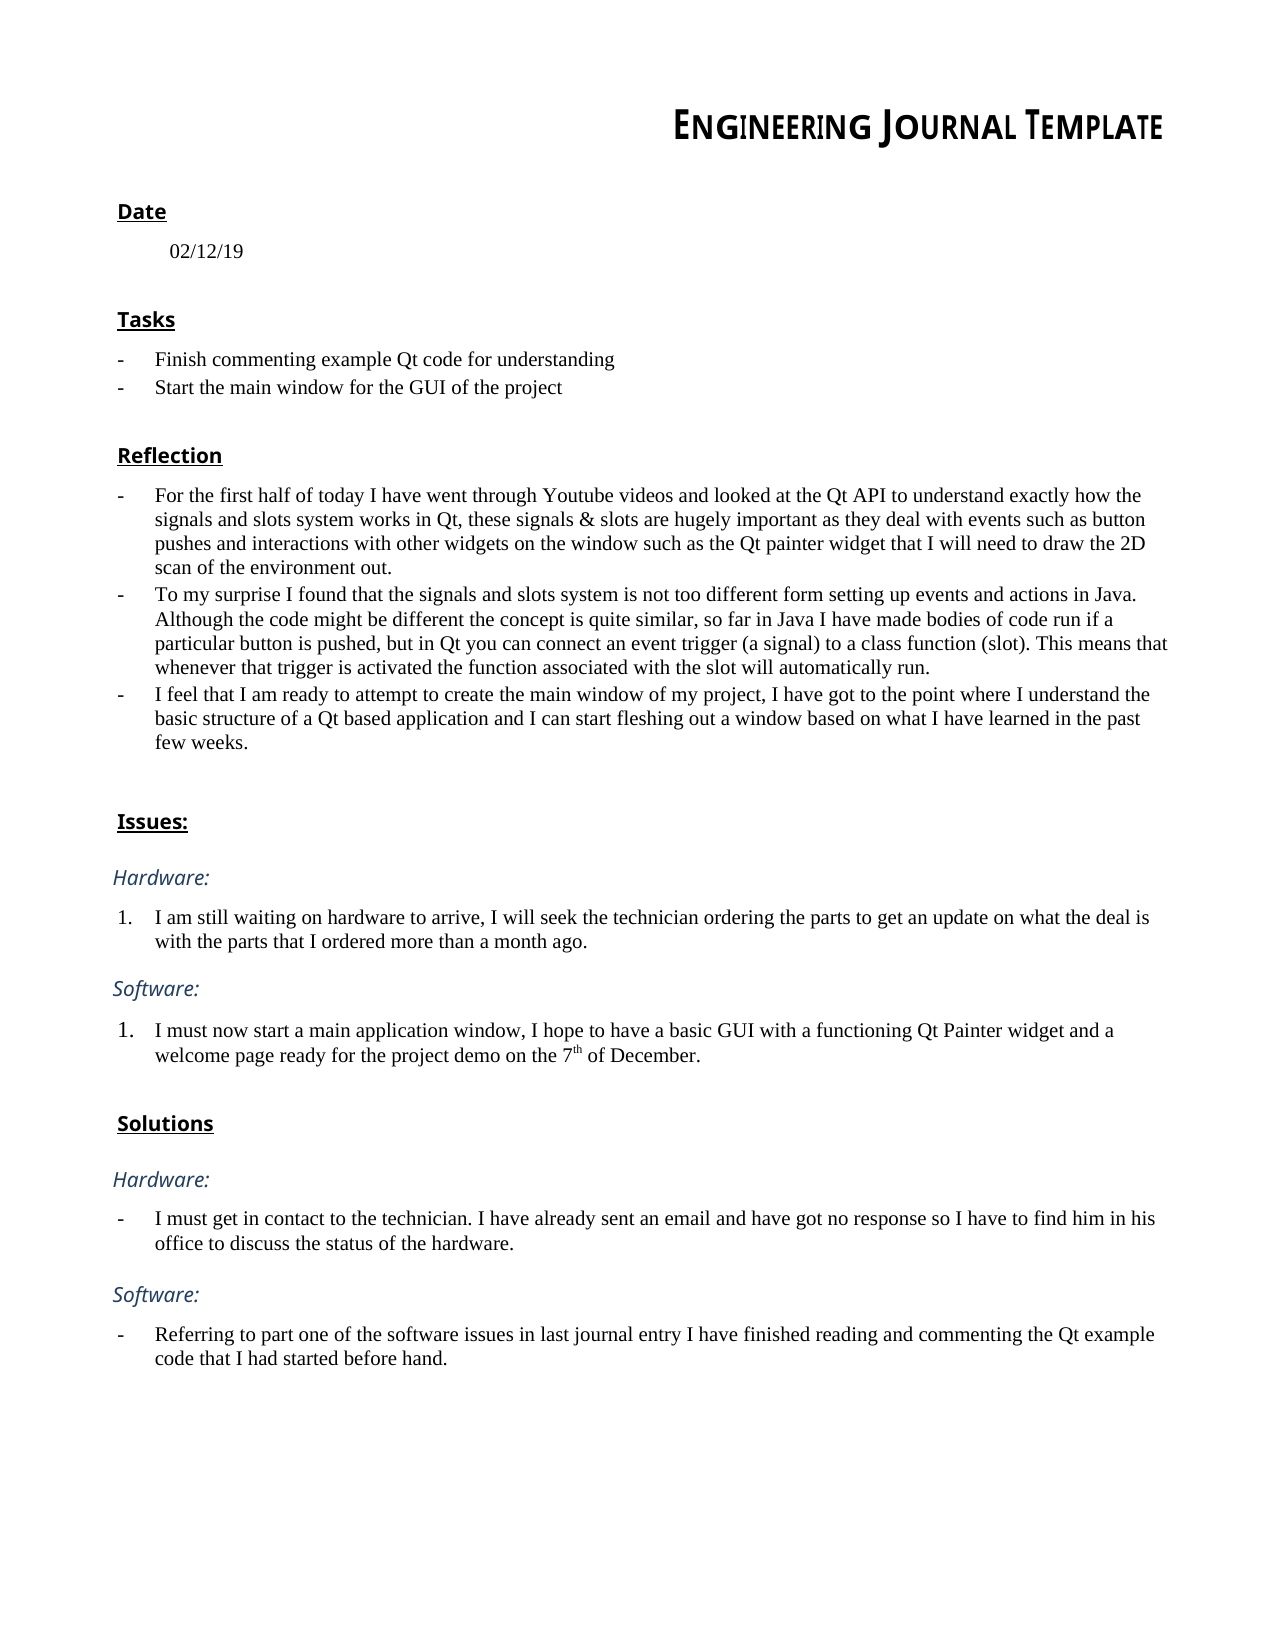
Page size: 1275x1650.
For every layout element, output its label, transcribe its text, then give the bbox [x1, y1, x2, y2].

list I am still waiting on hardware to arrive, I will seek the technician ordering the parts to get an update on what the deal is with the parts that I ordered more than a month ago. [117, 905, 1175, 953]
text Software: [112, 974, 1175, 1003]
list Start the main window for the GUI of the project [117, 375, 1175, 399]
list 02/12/19 [169, 239, 1175, 263]
list For the first half of today I have went through Youtube videos and looked at the Qt API to understand exactly how the signals and slots system works in Qt, these signals & slots are hugely important as they deal with events such as button pushes and interactions with other widgets on the window such as the Qt painter widget that I will need to draw the 2D scan of the environment out. [117, 483, 1175, 579]
text Hardware: [112, 863, 1175, 891]
subtitle Issues: [117, 807, 1175, 835]
text Software: [112, 1280, 1175, 1308]
subtitle Tasks [117, 305, 1175, 333]
list I feel that I am ready to attempt to create the main window of my project, I have got to the point where I understand the basic structure of a Qt based application and I can start fleshing out a window based on what I have learned in the past few weeks. [117, 682, 1175, 754]
list Finish commenting example Qt code for understanding [117, 347, 1175, 371]
list I must get in contact to the technician. I have already sent an email and have got no response so I have to find him in his office to discuss the status of the hardware. [117, 1206, 1175, 1254]
list Referring to part one of the software issues in last journal entry I have finished reading and commenting the Qt example code that I had started before hand. [117, 1322, 1175, 1370]
text Hardware: [112, 1165, 1175, 1193]
list To my surprise I found that the signals and slots system is not too different form setting up events and actions in Java. Although the code might be different the concept is quite similar, so far in Java I have made bodies of code run if a particular button is pushed, but in Qt you can connect an event trigger (a signal) to a class function (slot). This means that whenever that trigger is activated the function associated with the slot will automatically run. [117, 582, 1175, 679]
subtitle Date [117, 197, 1175, 225]
subtitle Solutions [117, 1109, 1175, 1137]
list I must now start a main application window, I hope to have a basic GUI with a functioning Qt Painter widget and a welcome page ready for the project demo on the 7th of December. [117, 1016, 1175, 1067]
subtitle Reflection [117, 441, 1175, 469]
text ENGINEERING JOURNAL TEMPLATE [102, 95, 1163, 152]
